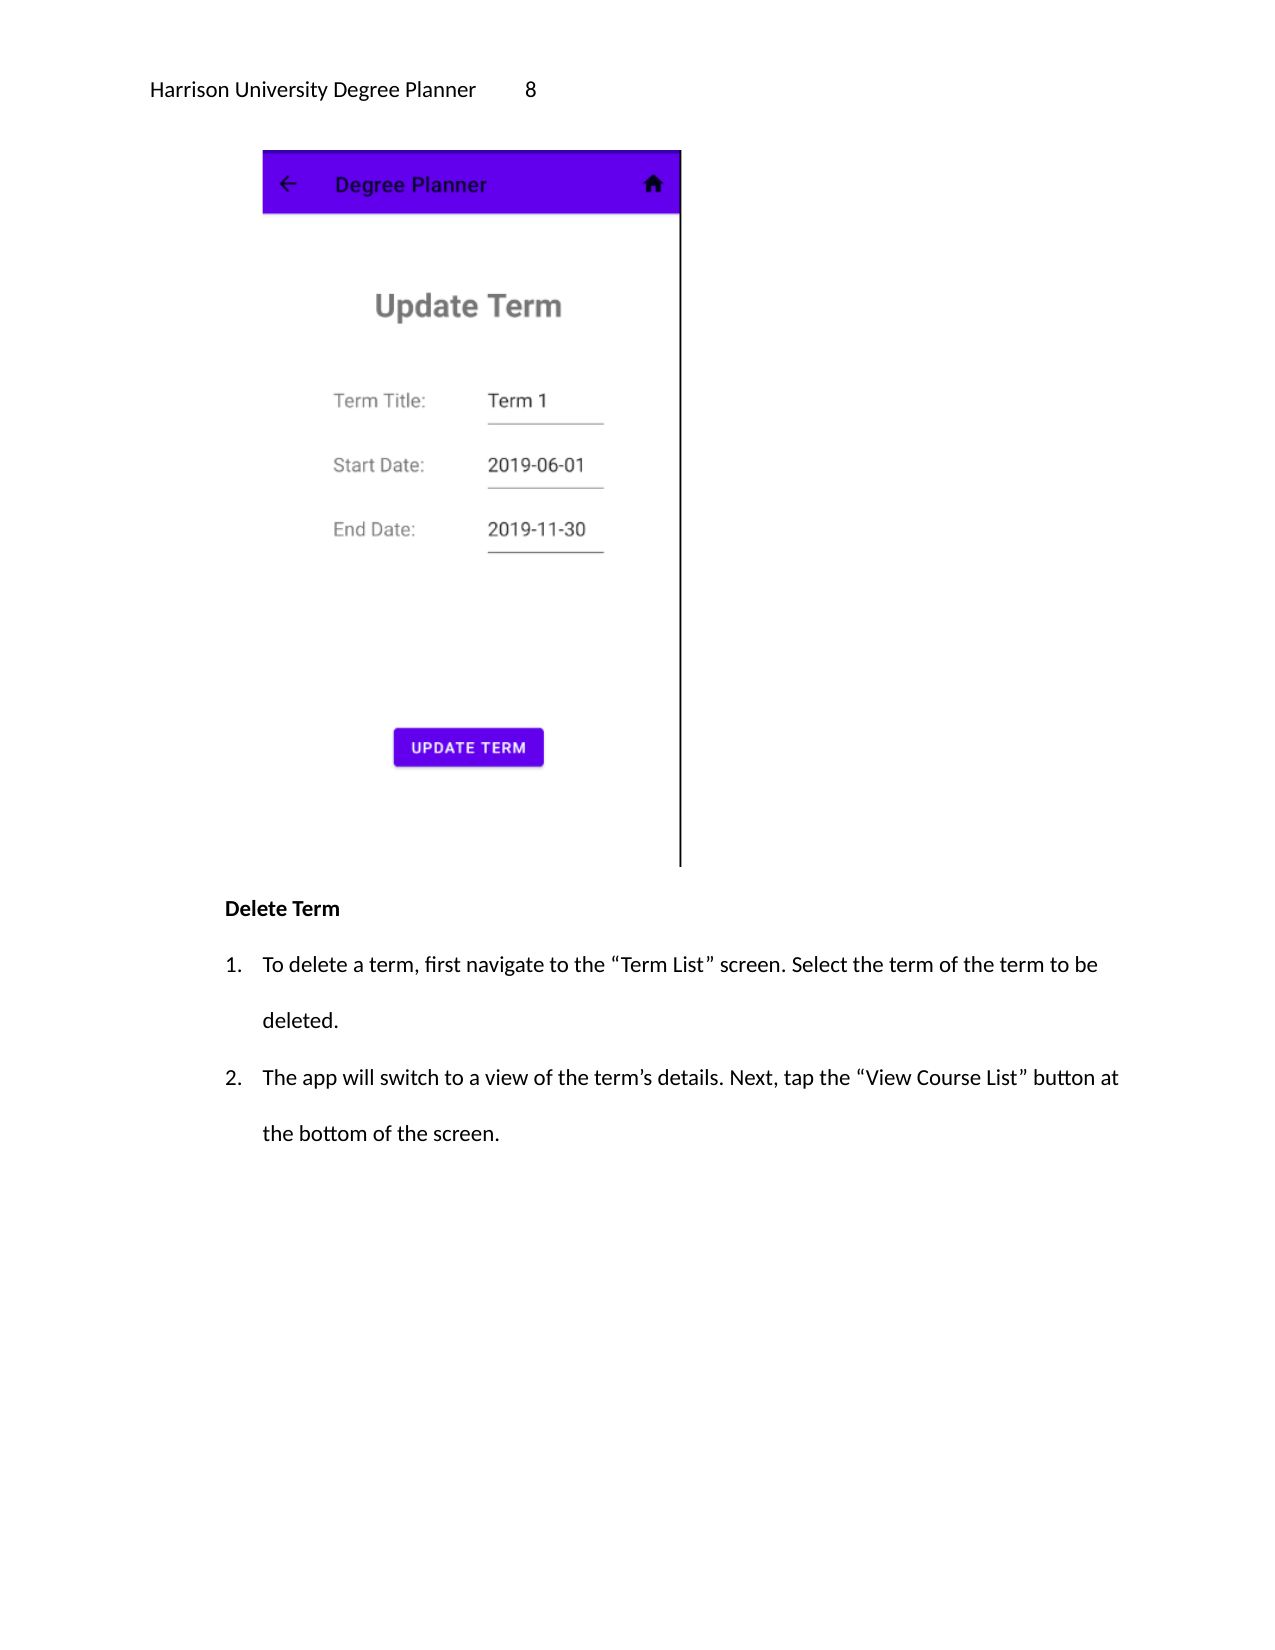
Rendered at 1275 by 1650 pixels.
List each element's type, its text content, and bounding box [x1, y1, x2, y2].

list The app will switch to a view of the term’s details. Next, tap the “View Course List” button at the bottom of the screen. [225, 1063, 1125, 1147]
picture [262, 150, 682, 867]
subtitle Delete Term [150, 894, 1125, 923]
list To delete a term, first navigate to the “Term List” screen. Select the term of the term to be deleted. [225, 951, 1125, 1035]
